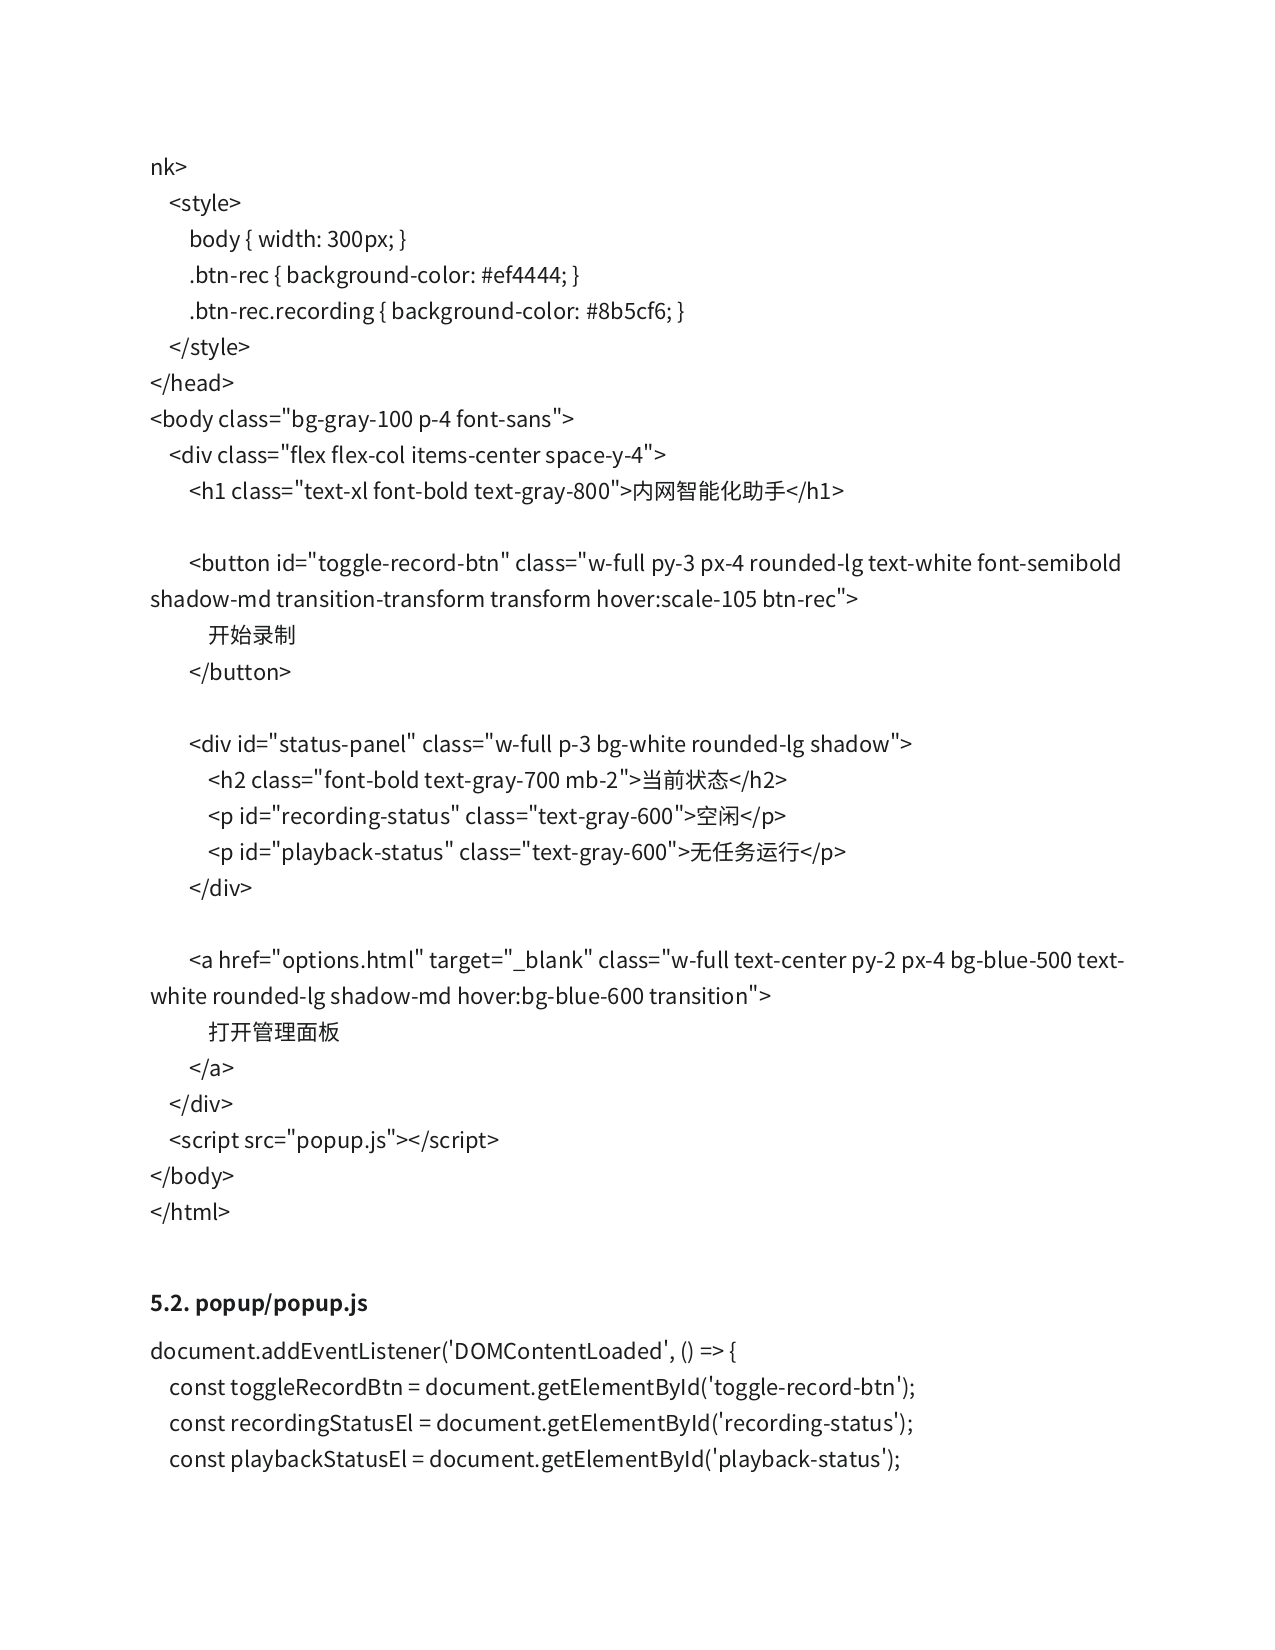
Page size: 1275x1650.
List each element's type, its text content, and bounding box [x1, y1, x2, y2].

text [150, 150, 1125, 1257]
subtitle 5.2. popup/popup.js [150, 1286, 1125, 1317]
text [150, 1334, 1125, 1474]
